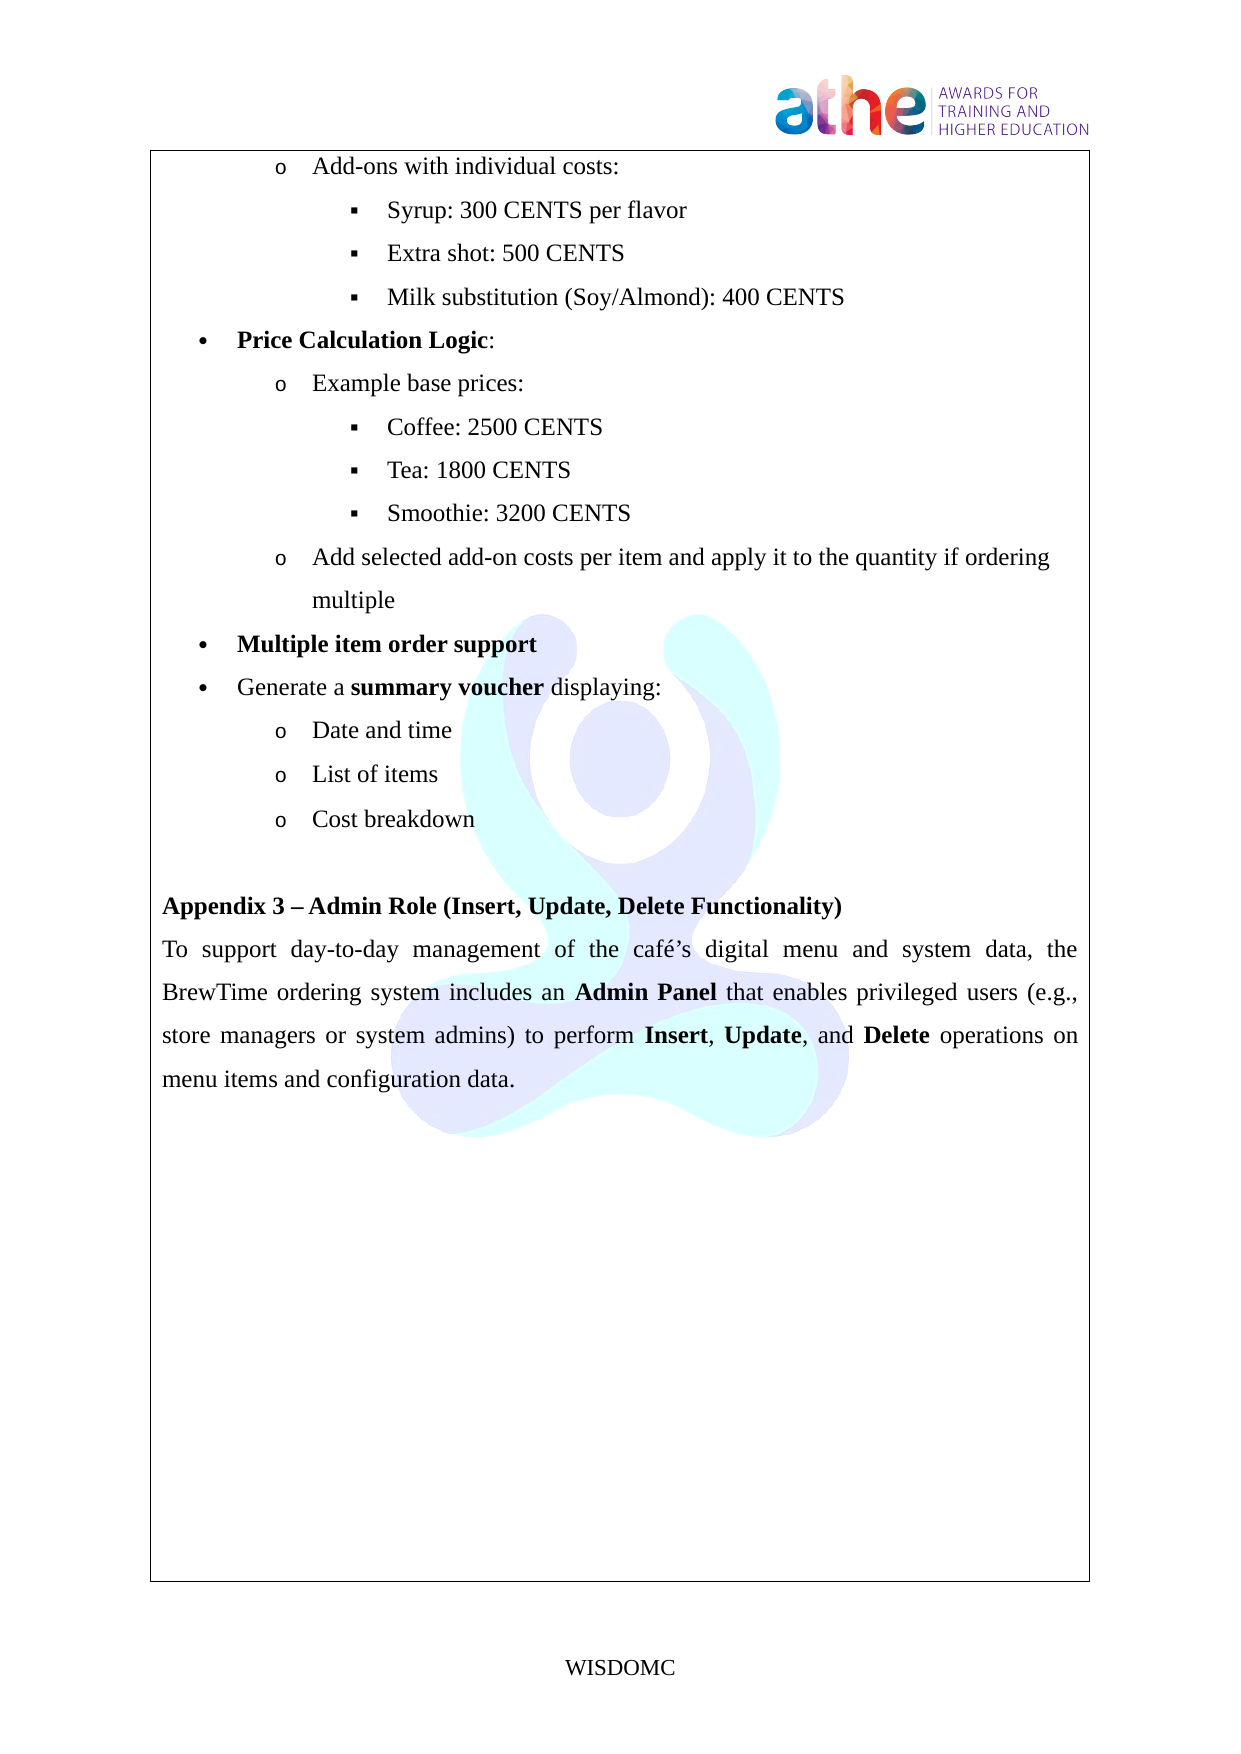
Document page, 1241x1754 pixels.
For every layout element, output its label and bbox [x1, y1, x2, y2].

picture [774, 73, 1091, 138]
table_cell [151, 151, 1089, 1581]
